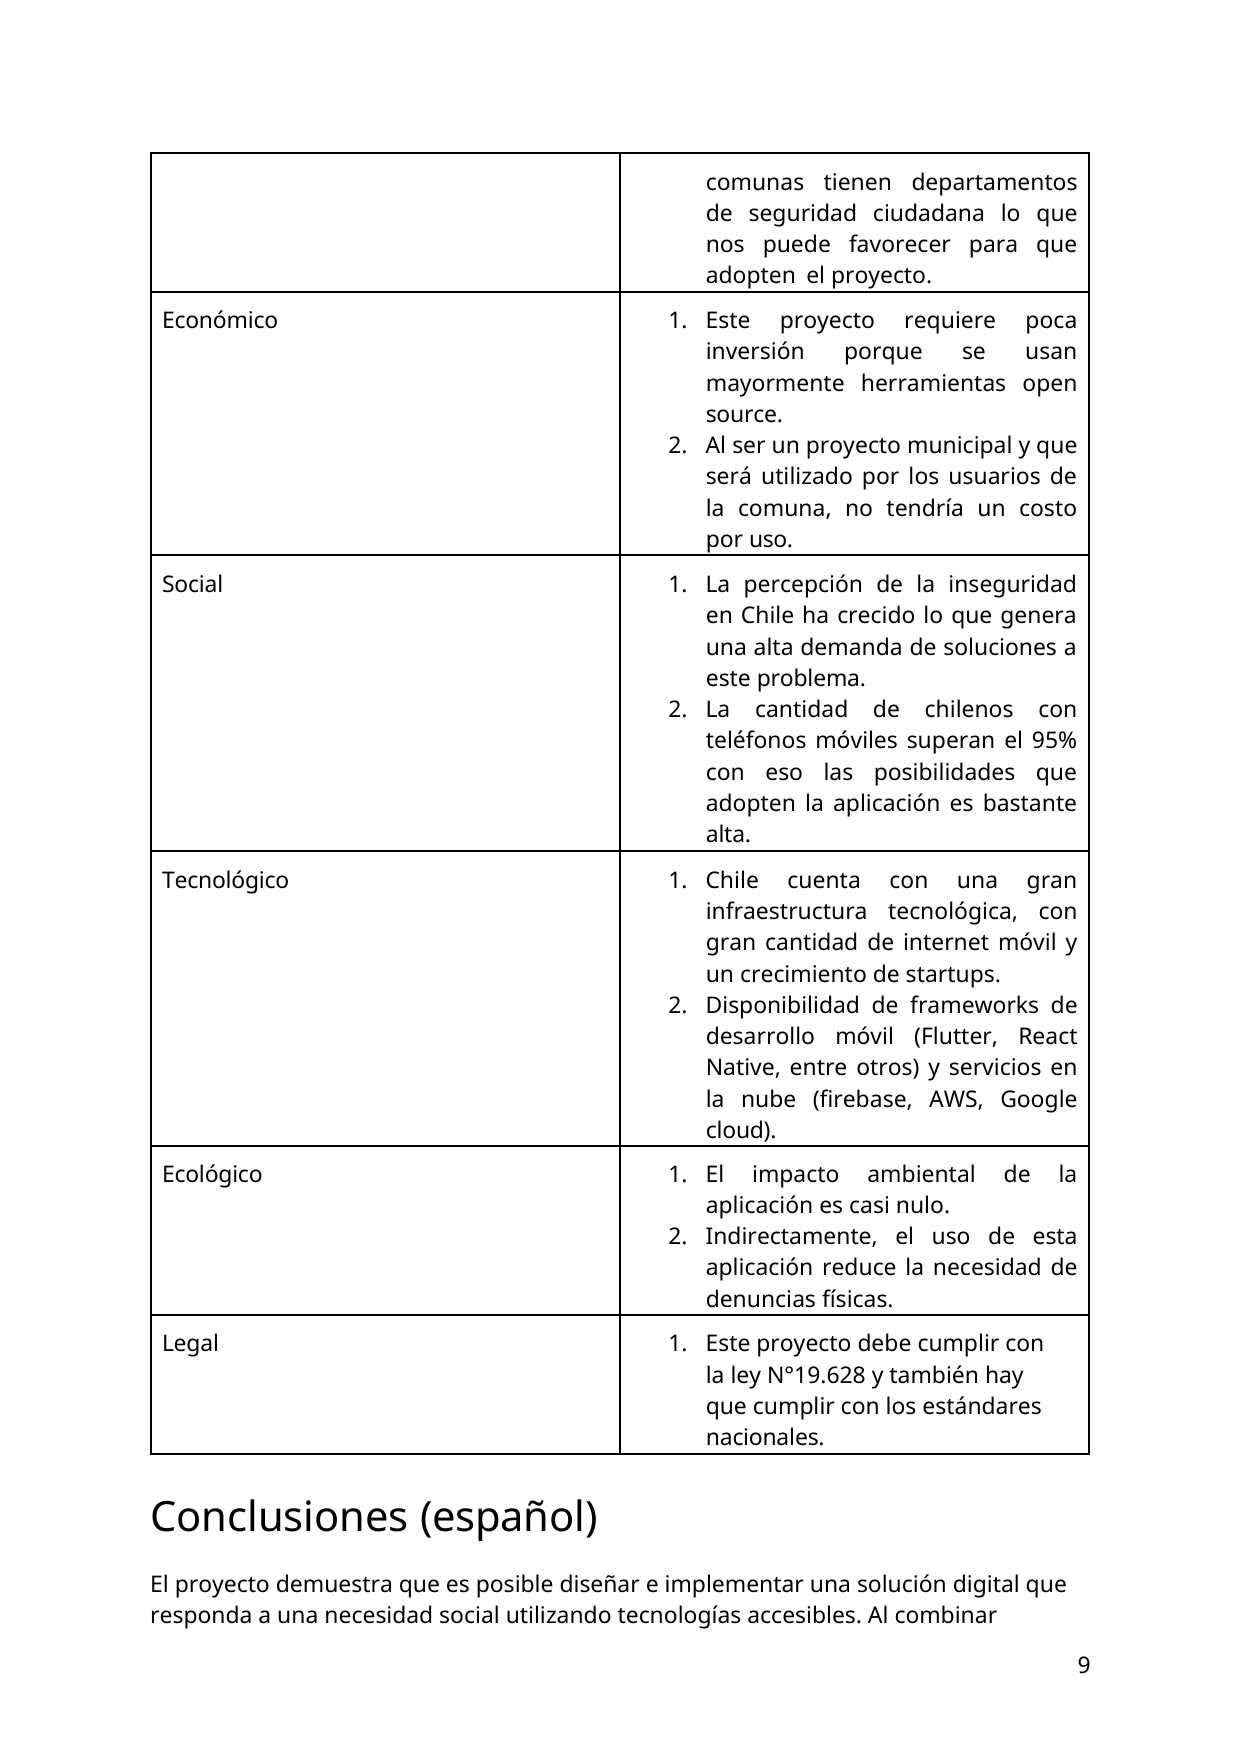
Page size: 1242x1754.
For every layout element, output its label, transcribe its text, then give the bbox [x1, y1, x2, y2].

table_cell Este proyecto requiere poca inversión porque se usan mayormente herramientas open source. Al ser un proyecto municipal y que será utilizado por los usuarios de la comuna, no tendría un costo por uso. [621, 293, 1088, 554]
table_cell Legal [152, 1316, 619, 1452]
table_cell La percepción de la inseguridad en Chile ha crecido lo que genera una alta demanda de soluciones a este problema. La cantidad de chilenos con teléfonos móviles superan el 95% con eso las posibilidades que adopten la aplicación es bastante alta. [621, 556, 1088, 849]
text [150, 1568, 1088, 1631]
subtitle Conclusiones (español) [150, 1486, 1094, 1543]
table_header [152, 154, 619, 291]
table_cell Este proyecto debe cumplir con la ley N°19.628 y también hay que cumplir con los estándares nacionales. [621, 1316, 1088, 1452]
table_header comunas tienen departamentos de seguridad ciudadana lo que nos puede favorecer para que adopten el proyecto. [621, 154, 1088, 291]
table_cell Chile cuenta con una gran infraestructura tecnológica, con gran cantidad de internet móvil y un crecimiento de startups. Disponibilidad de frameworks de desarrollo móvil (Flutter, React Native, entre otros) y servicios en la nube (firebase, AWS, Google cloud). [621, 852, 1088, 1145]
table_cell Social [152, 556, 619, 849]
table_cell Económico [152, 293, 619, 554]
table_cell El impacto ambiental de la aplicación es casi nulo. Indirectamente, el uso de esta aplicación reduce la necesidad de denuncias físicas. [621, 1147, 1088, 1314]
table_cell Tecnológico [152, 852, 619, 1145]
table_cell Ecológico [152, 1147, 619, 1314]
